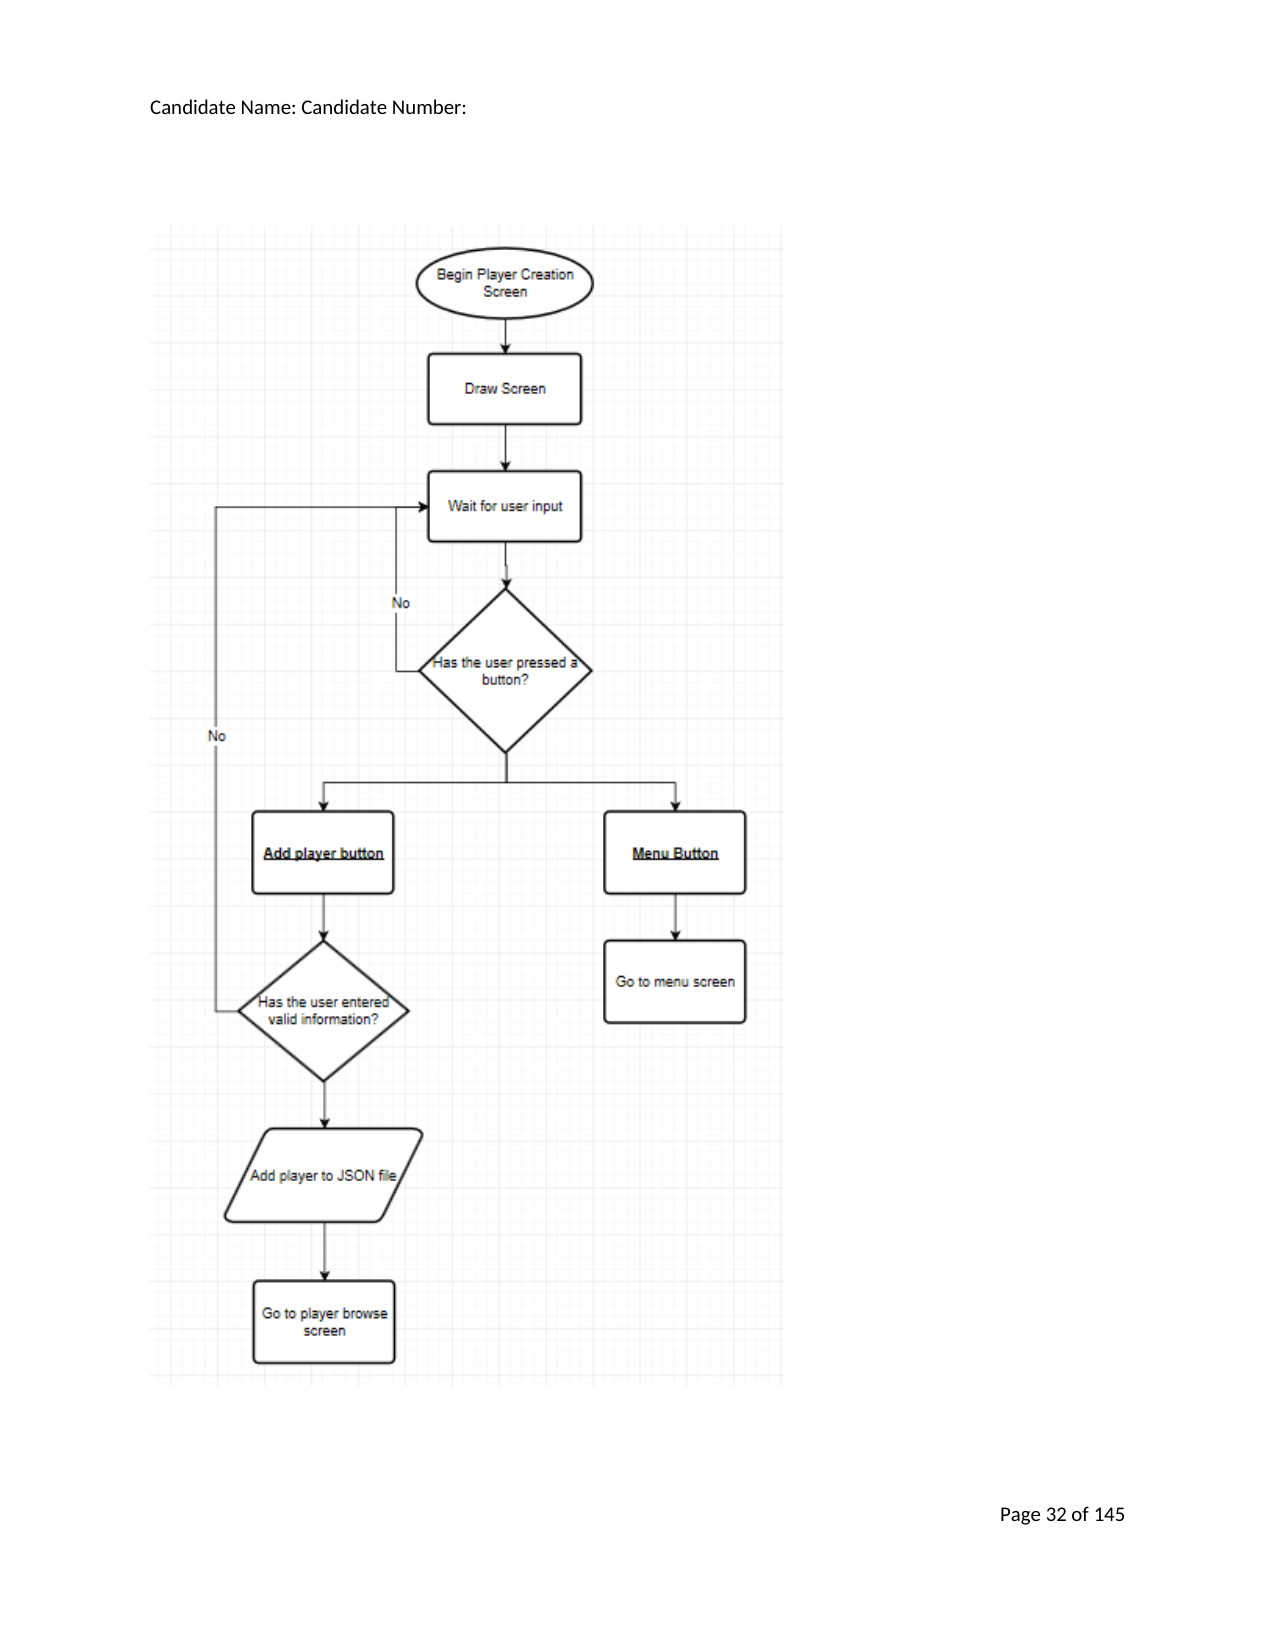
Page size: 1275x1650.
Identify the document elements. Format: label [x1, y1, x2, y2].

picture [150, 226, 785, 1386]
